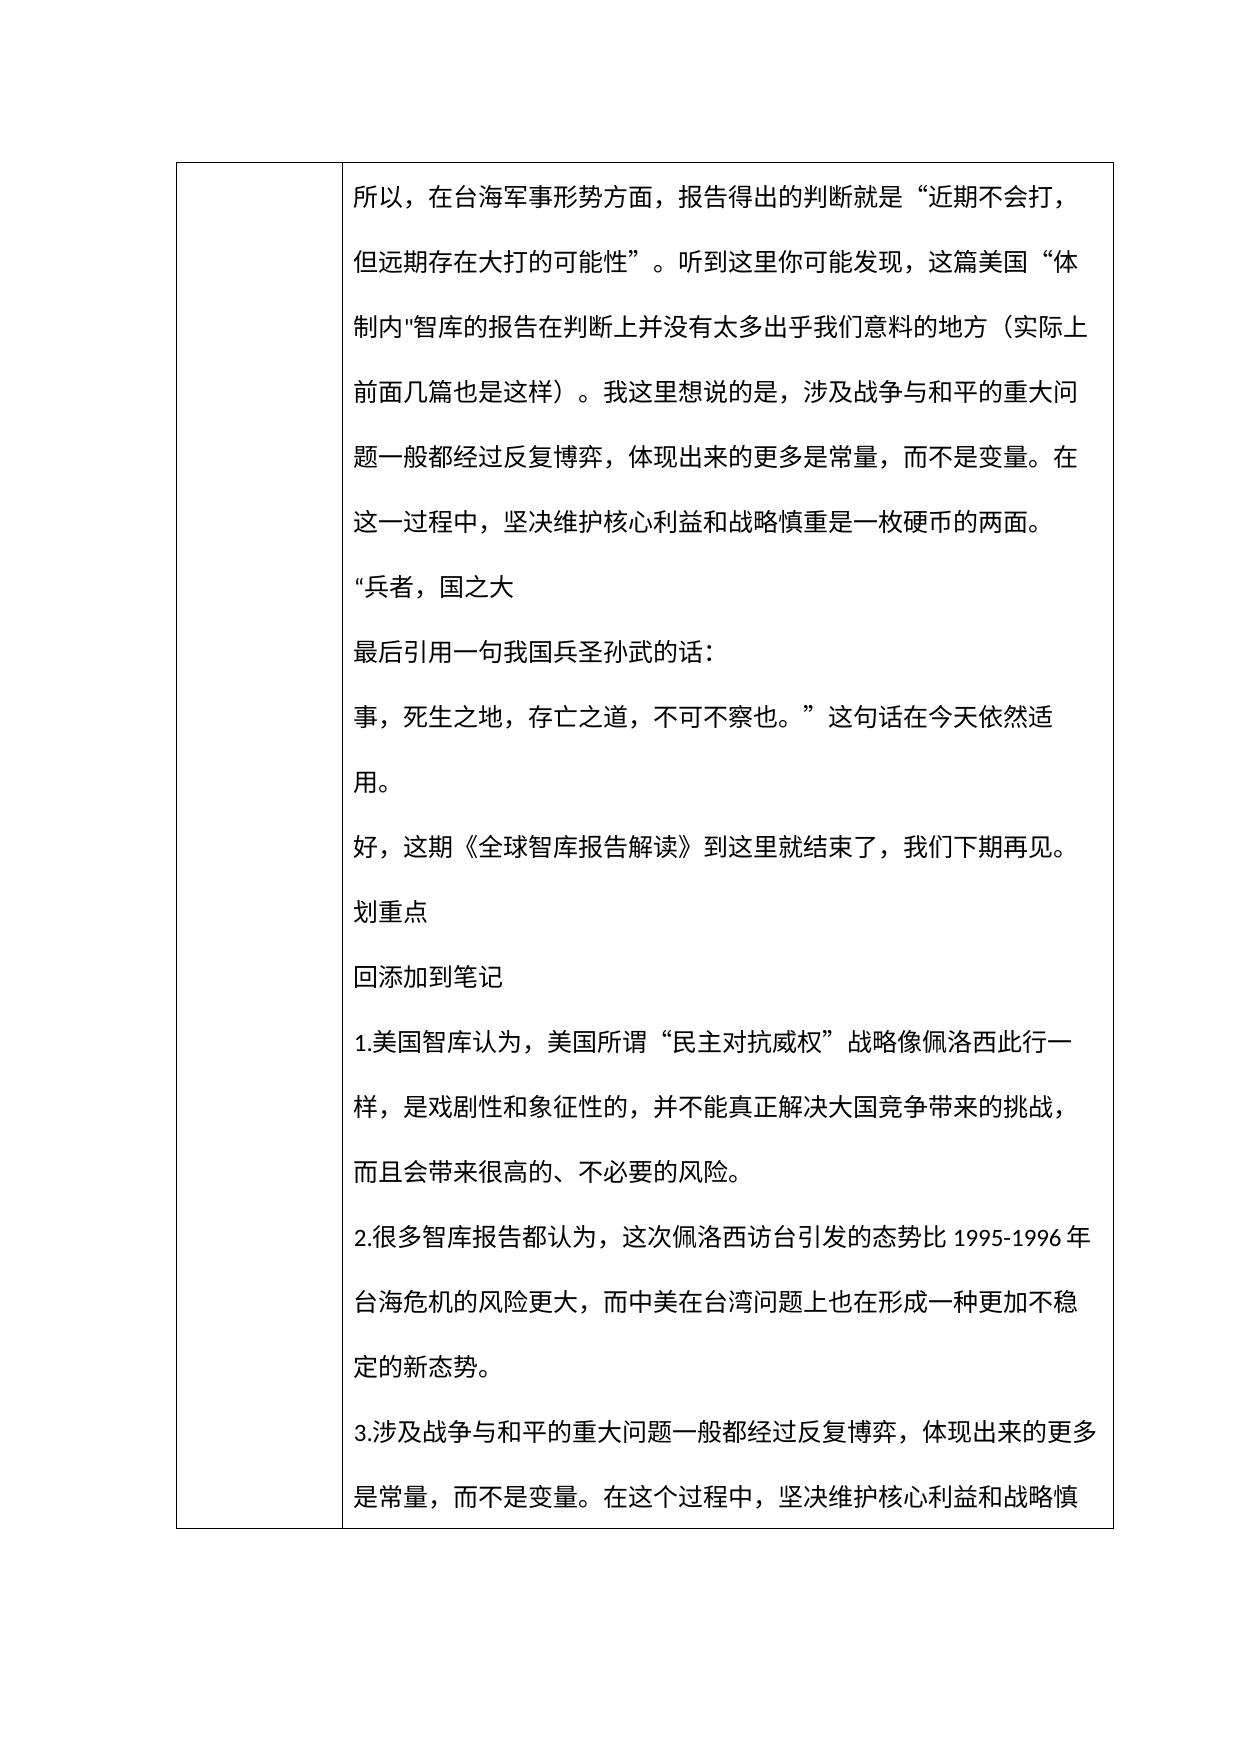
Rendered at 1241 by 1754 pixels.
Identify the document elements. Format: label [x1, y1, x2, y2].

table_cell [177, 163, 342, 1528]
table_cell [343, 163, 1113, 1528]
